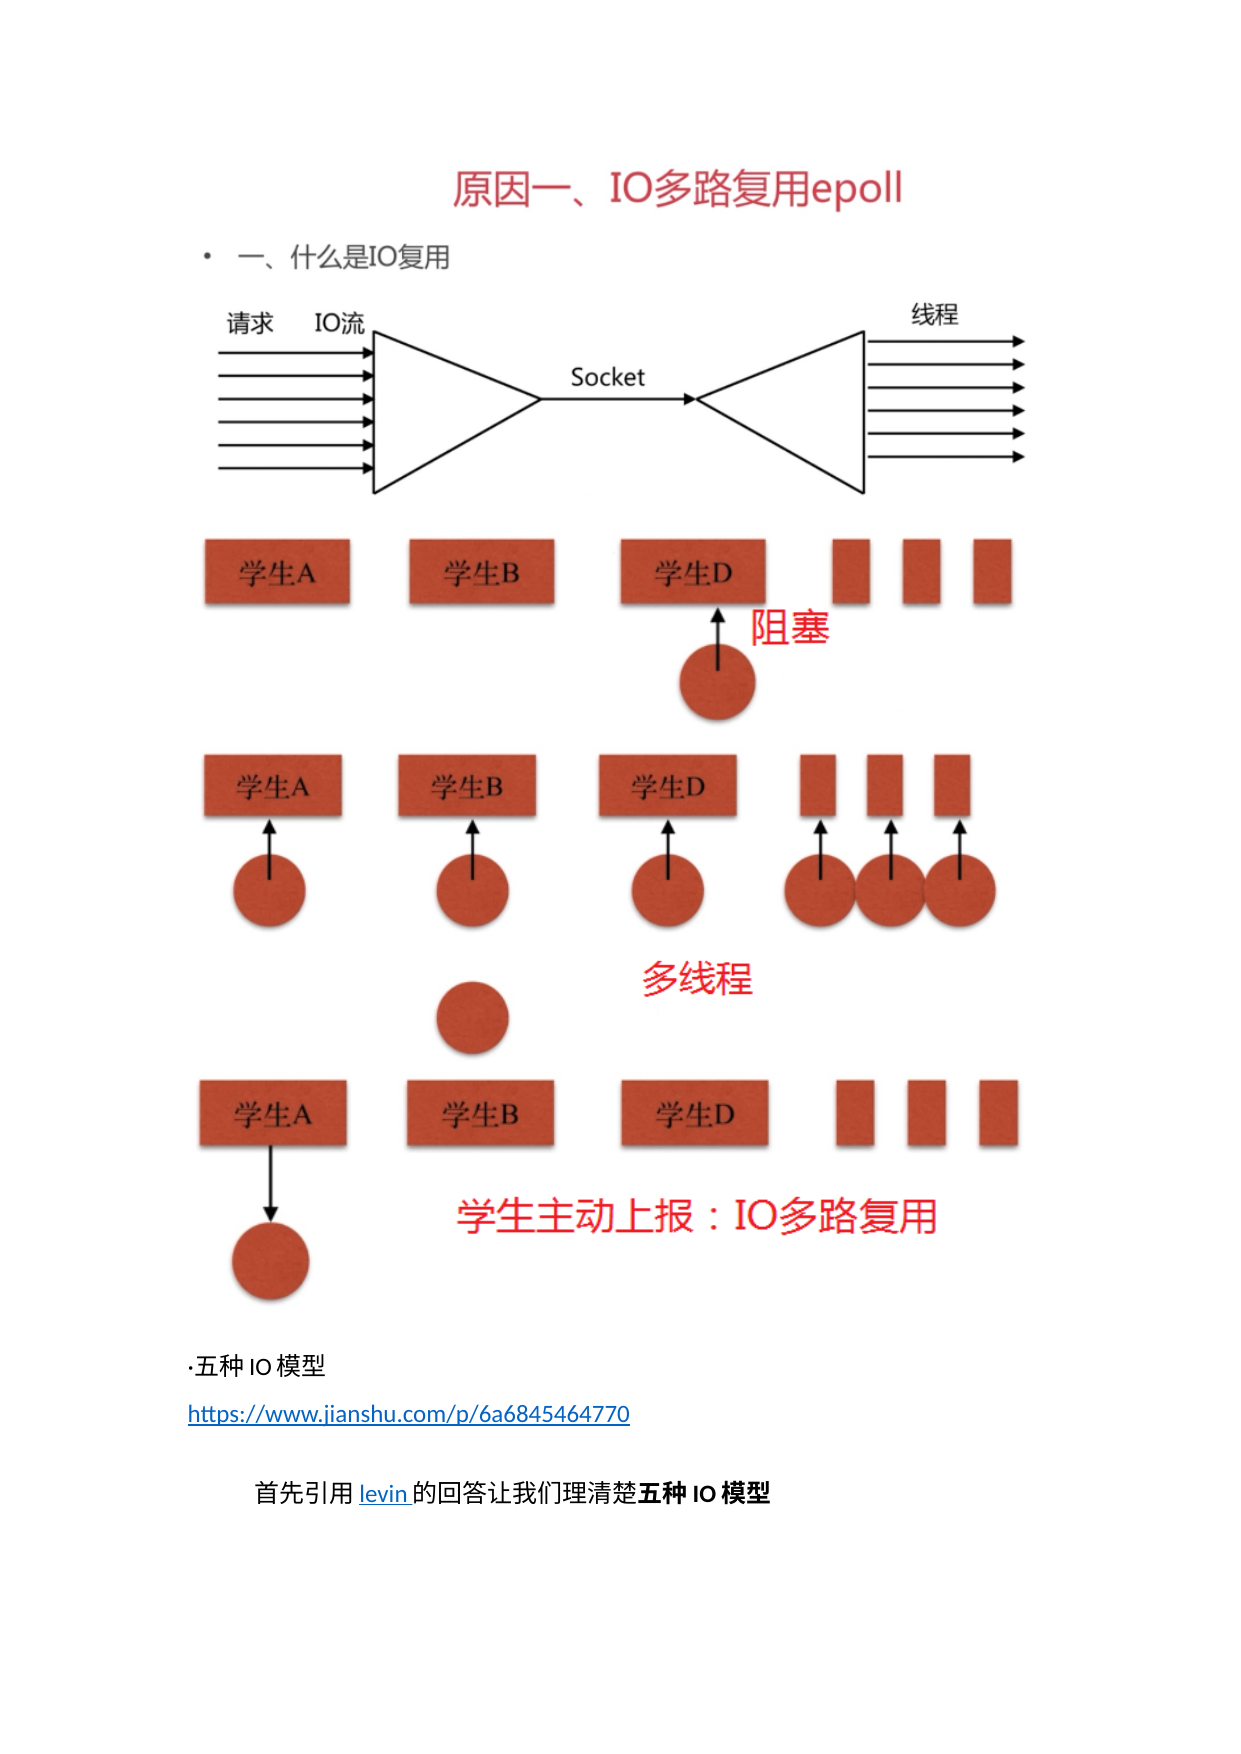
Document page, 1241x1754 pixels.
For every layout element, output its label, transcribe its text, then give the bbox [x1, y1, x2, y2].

text https://www.jianshu.com/p/6a6845464770 [187, 1397, 1053, 1429]
text ·五种IO模型 [187, 1332, 1053, 1397]
picture [187, 519, 1053, 727]
picture [187, 1072, 1053, 1326]
picture [187, 162, 1052, 501]
picture [187, 747, 1052, 1062]
text 首先引用levin的回答让我们理清楚五种IO模型 [187, 1459, 1053, 1524]
